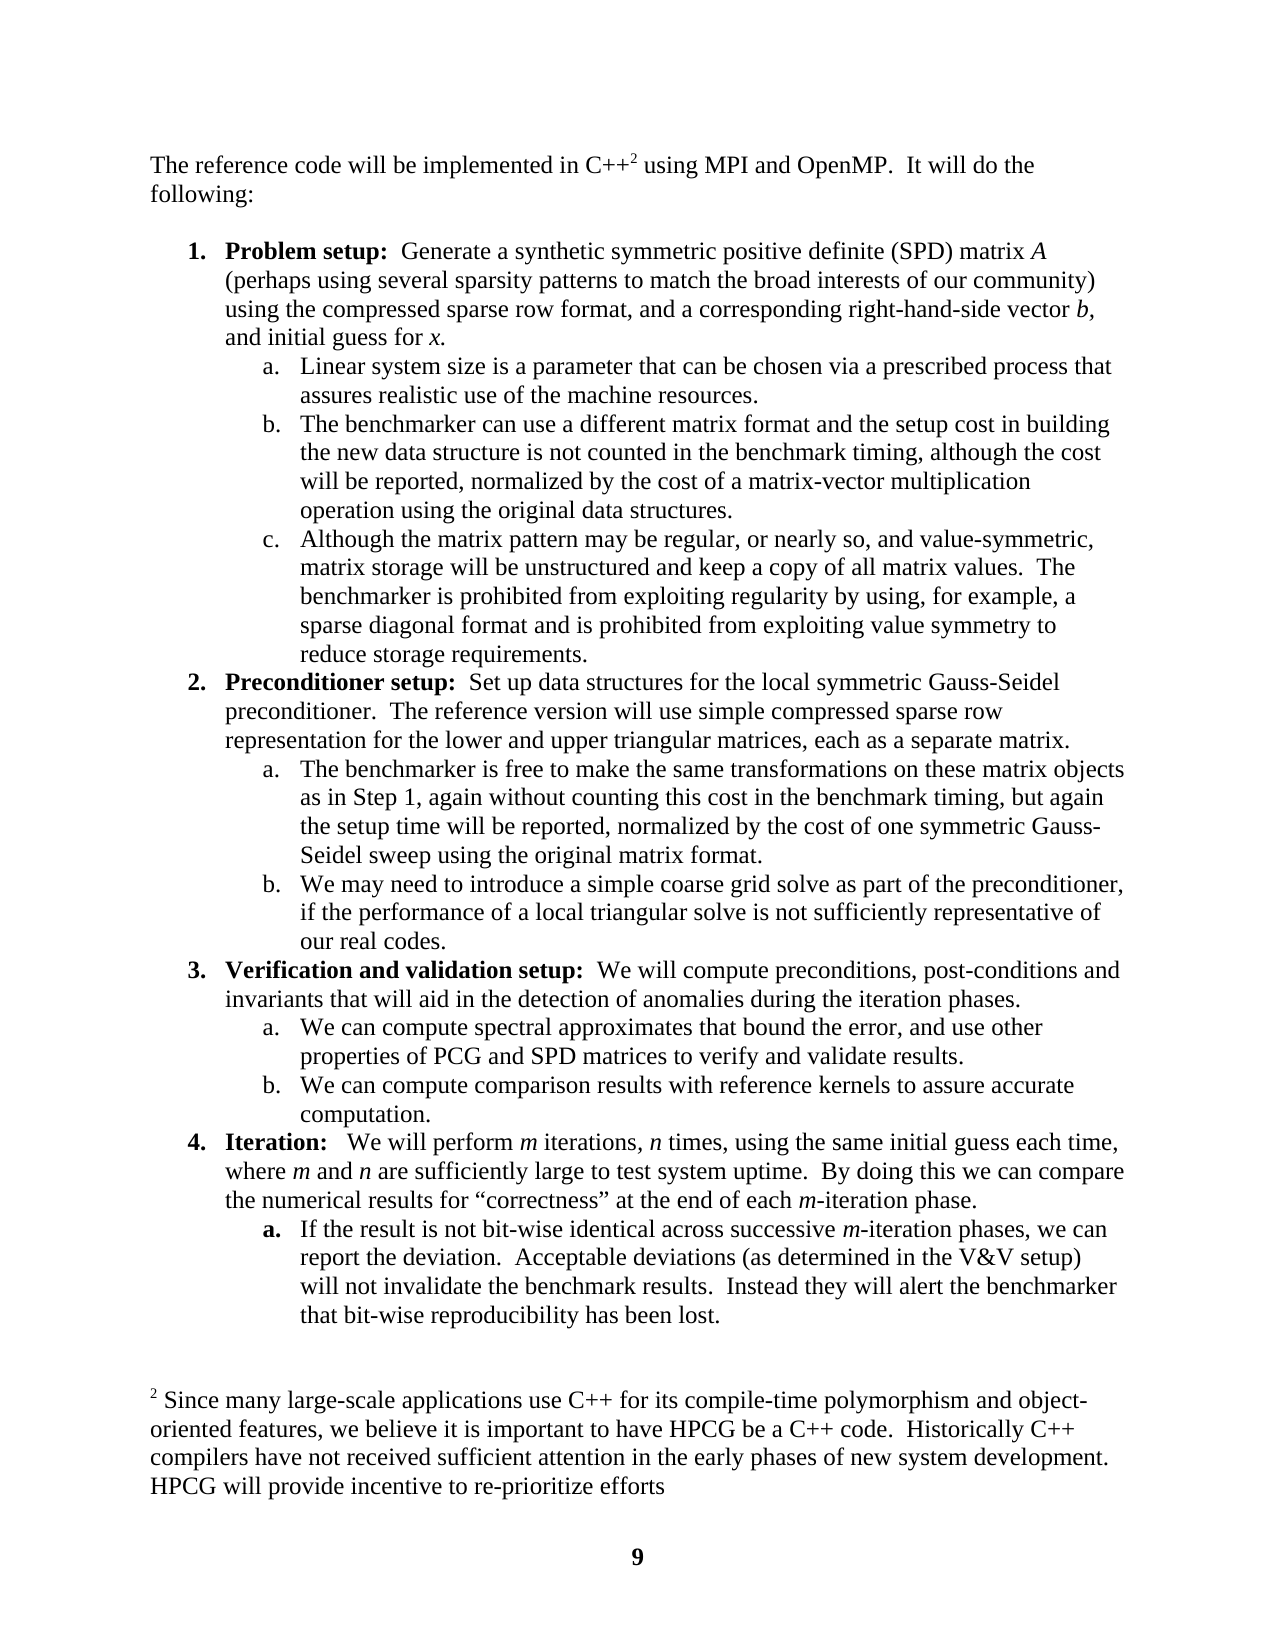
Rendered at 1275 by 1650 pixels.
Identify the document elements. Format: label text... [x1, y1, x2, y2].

list We can compute spectral approximates that bound the error, and use other properties of PCG and SPD matrices to verify and validate results. [262, 1012, 1125, 1070]
list Problem setup: Generate a synthetic symmetric positive definite (SPD) matrix A (perhaps using several sparsity patterns to match the broad interests of our community) using the compressed sparse row format, and a corresponding right-hand-side vector b, and initial guess for x. [187, 236, 1125, 351]
list The benchmarker can use a different matrix format and the setup cost in building the new data structure is not counted in the benchmark timing, although the cost will be reported, normalized by the cost of a matrix-vector multiplication operation using the original data structures. [262, 409, 1125, 524]
text The reference code will be implemented in C++ using MPI and OpenMP. It will do the following: [150, 150, 1125, 207]
list Linear system size is a parameter that can be chosen via a prescribed process that assures realistic use of the machine resources. [262, 351, 1125, 409]
list We may need to introduce a simple coarse grid solve as part of the preconditioner, if the performance of a local triangular solve is not sufficiently representative of our real codes. [262, 869, 1125, 955]
list Preconditioner setup: Set up data structures for the local symmetric Gauss-Seidel preconditioner. The reference version will use simple compressed sparse row representation for the lower and upper triangular matrices, each as a separate matrix. [187, 667, 1125, 754]
list Iteration: We will perform m iterations, n times, using the same initial guess each time, where m and n are sufficiently large to test system uptime. By doing this we can compare the numerical results for “correctness” at the end of each m-iteration phase. [187, 1127, 1125, 1214]
list The benchmarker is free to make the same transformations on these matrix objects as in Step 1, again without counting this cost in the benchmark timing, but again the setup time will be reported, normalized by the cost of one symmetric Gauss-Seidel sweep using the original matrix format. [262, 754, 1125, 869]
list If the result is not bit-wise identical across successive m-iteration phases, we can report the deviation. Acceptable deviations (as determined in the V&V setup) will not invalidate the benchmark results. Instead they will alert the benchmarker that bit-wise reproducibility has been lost. [262, 1214, 1125, 1329]
list Verification and validation setup: We will compute preconditions, post-conditions and invariants that will aid in the detection of anomalies during the iteration phases. [187, 955, 1125, 1012]
list We can compute comparison results with reference kernels to assure accurate computation. [262, 1070, 1125, 1127]
list Although the matrix pattern may be regular, or nearly so, and value-symmetric, matrix storage will be unstructured and keep a copy of all matrix values. The benchmarker is prohibited from exploiting regularity by using, for example, a sparse diagonal format and is prohibited from exploiting value symmetry to reduce storage requirements. [262, 524, 1125, 667]
